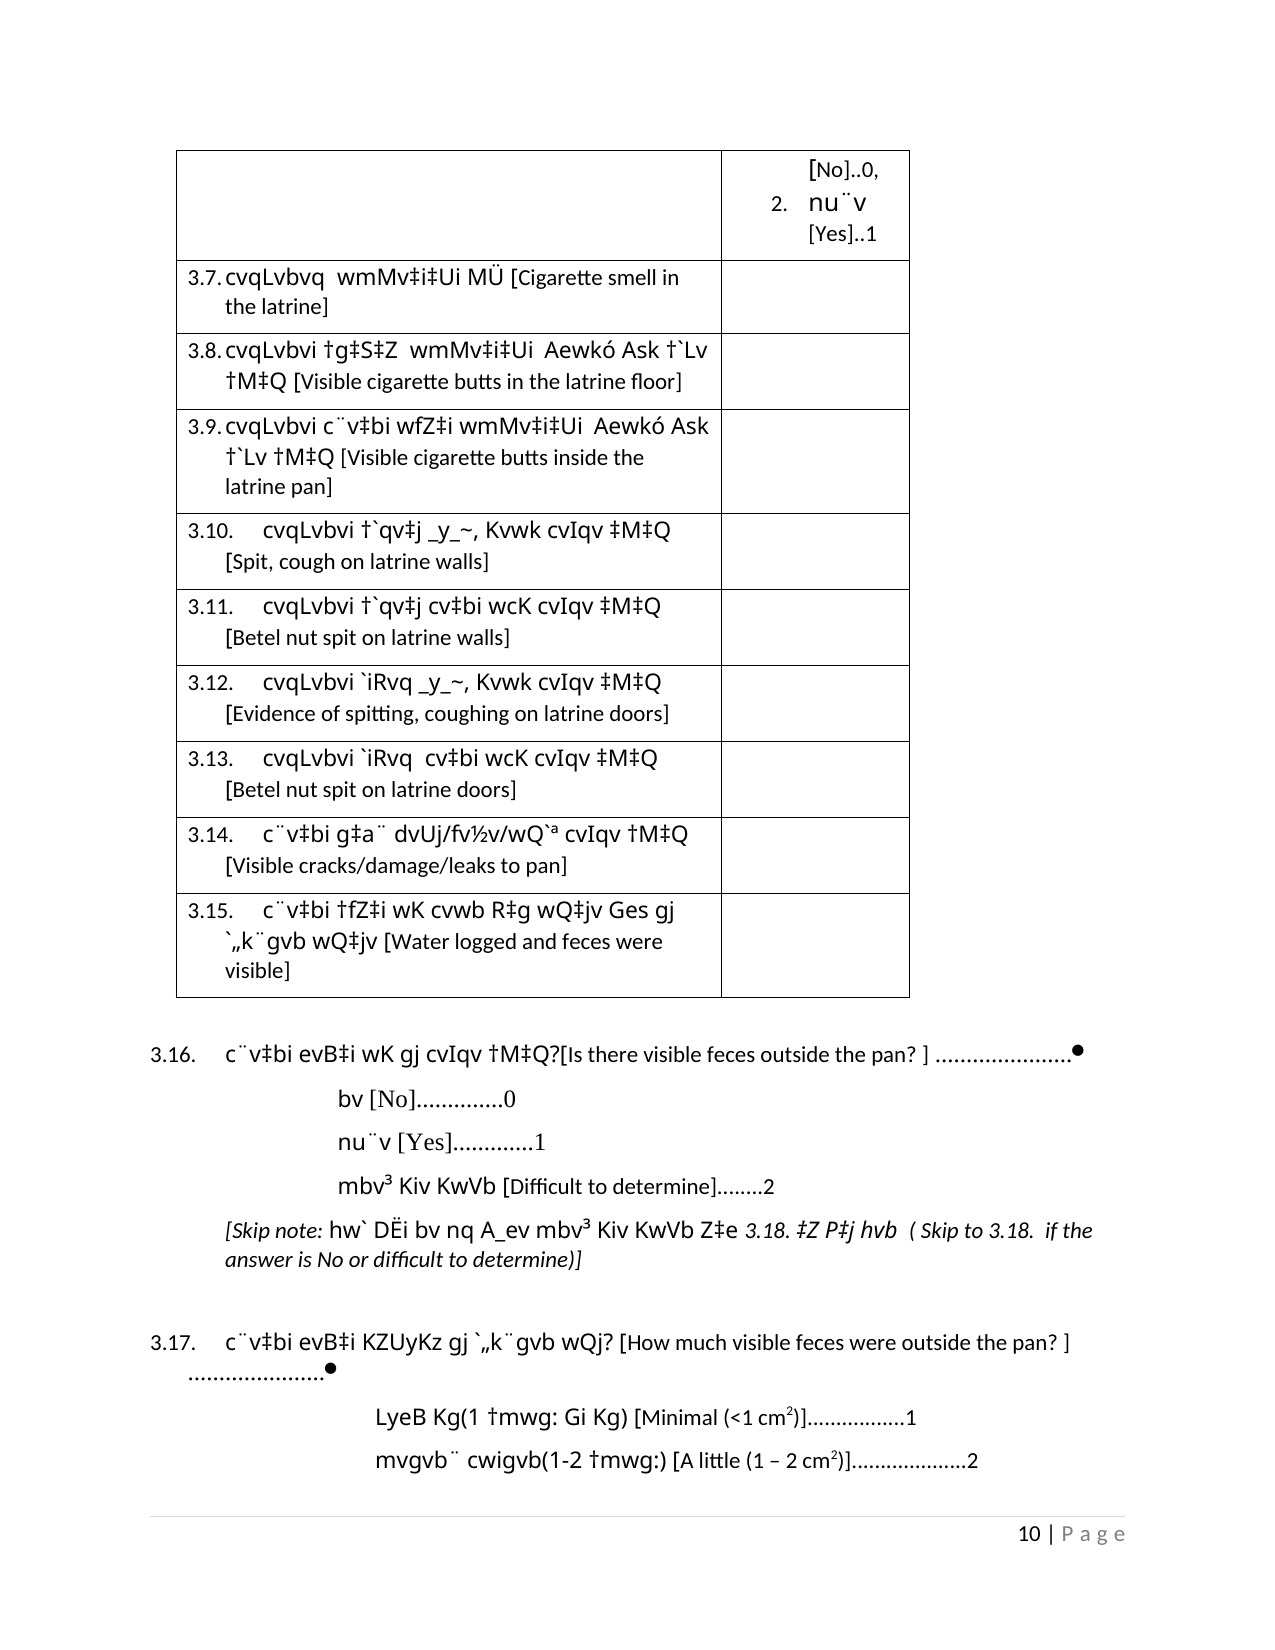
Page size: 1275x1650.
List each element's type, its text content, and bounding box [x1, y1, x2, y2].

table_cell [722, 334, 909, 408]
table_cell cvqLvbvq wmMv‡i‡Ui MÜ [Cigarette smell in the latrine] [177, 261, 721, 332]
table_cell [722, 894, 909, 997]
table_cell cvqLvbvi †g‡S‡Z wmMv‡i‡Ui Aewkó Ask †`Lv †M‡Q [Visible cigarette butts in the latrine floor] [177, 334, 721, 408]
text LyeB Kg(1 †mwg: Gi Kg) [Minimal (<1 cm2)].................1 [375, 1400, 1125, 1432]
table_cell cvqLvbvi †`qv‡j cv‡bi wcK cvIqv ‡M‡Q [Betel nut spit on latrine walls] [177, 590, 721, 665]
table_cell [722, 590, 909, 665]
table_cell [722, 514, 909, 589]
text bv [No]..............0 [337, 1083, 1125, 1114]
text nu¨v [Yes].............1 [337, 1126, 1125, 1158]
list c¨v‡bi evB‡i KZUyKz gj `„k¨gvb wQj? [How much visible feces were outside the pan? ] ...................... [150, 1326, 1125, 1388]
table_cell [722, 818, 909, 893]
table_cell c¨v‡bi g‡a¨ dvUj/fv½v/wQ`ª cvIqv †M‡Q [Visible cracks/damage/leaks to pan] [177, 818, 721, 893]
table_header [722, 151, 909, 260]
table_cell cvqLvbvi `iRvq cv‡bi wcK cvIqv ‡M‡Q [Betel nut spit on latrine doors] [177, 742, 721, 817]
list c¨v‡bi evB‡i wK gj cvIqv †M‡Q?[Is there visible feces outside the pan? ] ...................... [150, 1038, 1125, 1070]
table_cell cvqLvbvi c¨v‡bi wfZ‡i wmMv‡i‡Ui Aewkó Ask †`Lv †M‡Q [Visible cigarette butts inside the latrine pan] [177, 410, 721, 513]
table_cell [722, 666, 909, 741]
table_cell [722, 742, 909, 817]
table_cell [722, 261, 909, 332]
text mbv³ Kiv KwVb [Difficult to determine]........2 [337, 1170, 1125, 1201]
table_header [177, 151, 721, 260]
text mvgvb¨ cwigvb(1-2 †mwg:) [A little (1 – 2 cm2)]....................2 [375, 1444, 1125, 1475]
table_cell c¨v‡bi †fZ‡i wK cvwb R‡g wQ‡jv Ges gj `„k¨gvb wQ‡jv [Water logged and feces were visible] [177, 894, 721, 997]
table_cell cvqLvbvi `iRvq _y_~, Kvwk cvIqv ‡M‡Q [Evidence of spitting, coughing on latrine doors] [177, 666, 721, 741]
table_cell cvqLvbvi †`qv‡j _y_~, Kvwk cvIqv ‡M‡Q [Spit, cough on latrine walls] [177, 514, 721, 589]
list [Skip note: hw` DËi bv nq A_ev mbv³ Kiv KwVb Z‡e 3.18. ‡Z P‡j hvb ( Skip to 3.18. if the answer is No or difficult to determine)] [225, 1214, 1125, 1273]
table_cell [722, 410, 909, 513]
